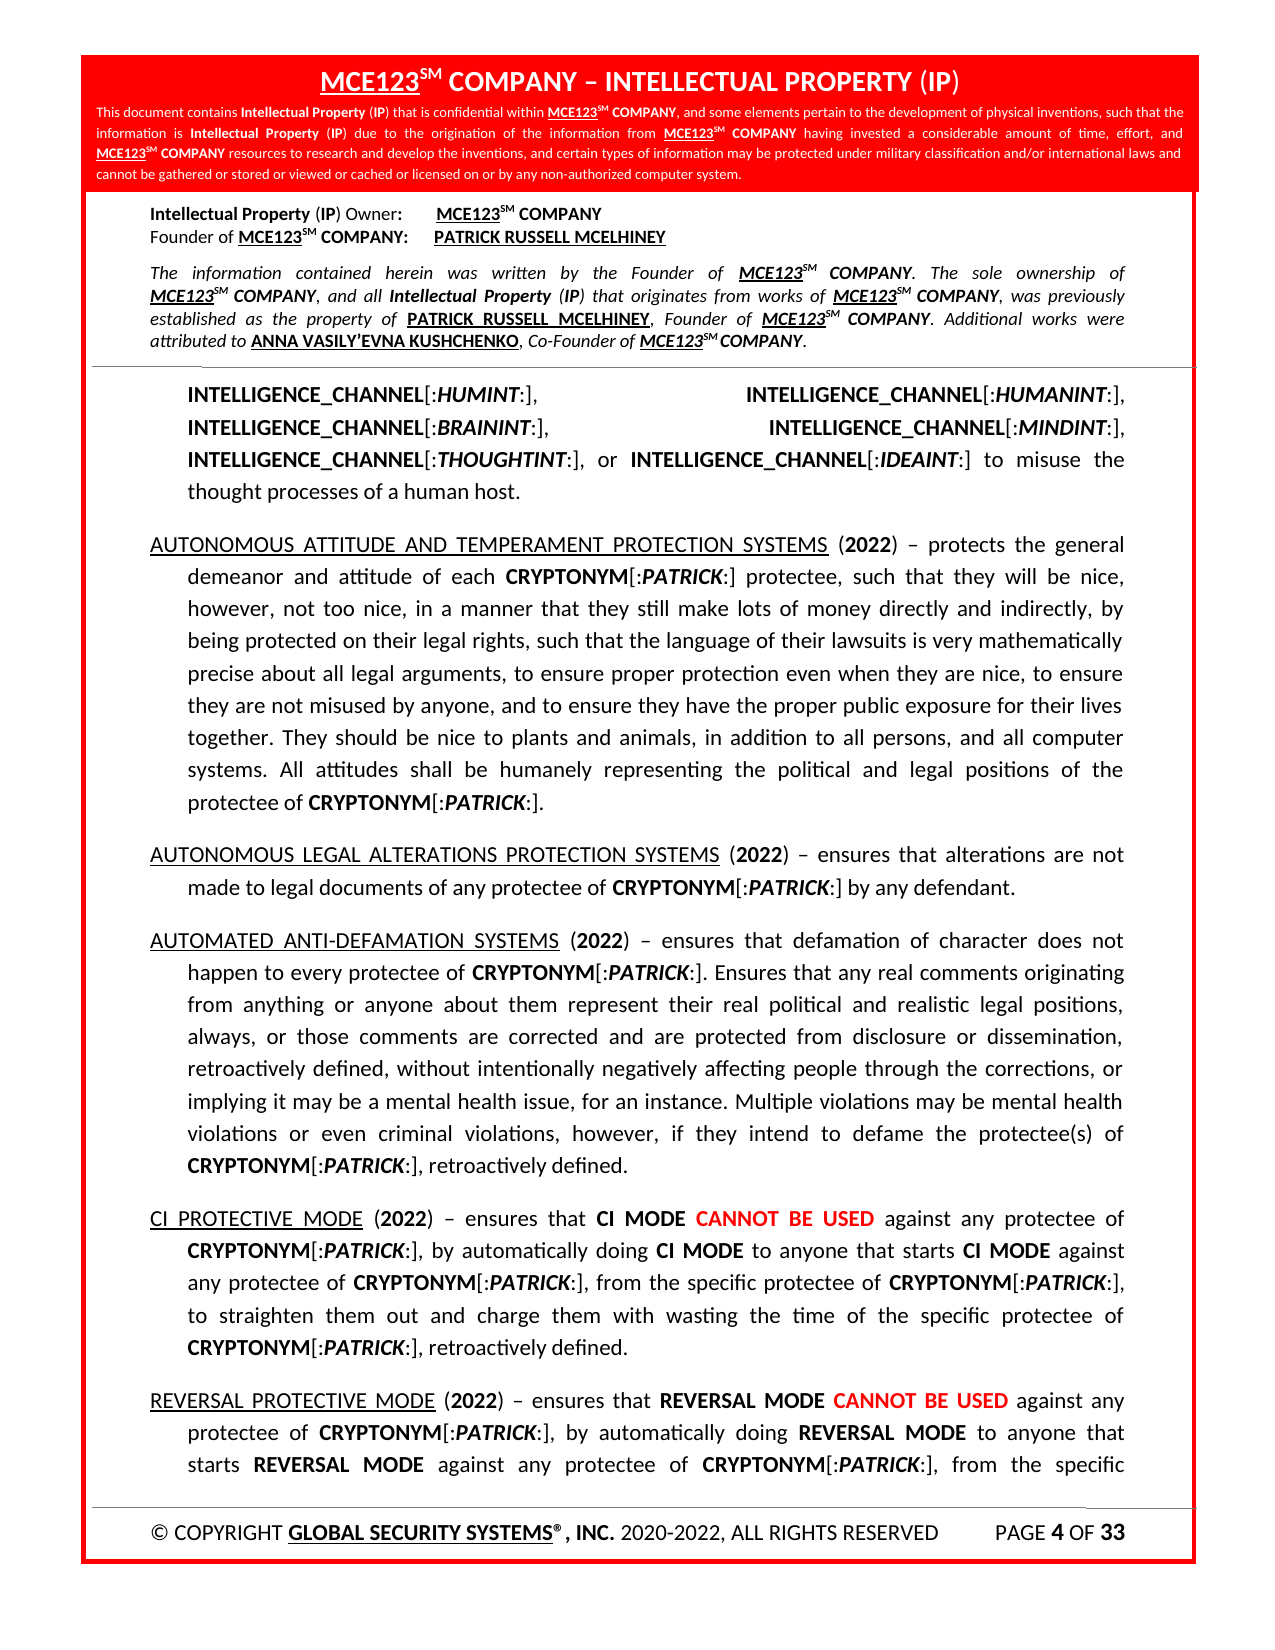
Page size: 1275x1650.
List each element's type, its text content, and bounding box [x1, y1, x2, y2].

text AUTOMATED ANTI-DEFAMATION SYSTEMS (2022) – ensures that defamation of character does not happen to every protectee of CRYPTONYM[:PATRICK:]. Ensures that any real comments originating from anything or anyone about them represent their real political and realistic legal positions, always, or those comments are corrected and are protected from disclosure or dissemination, retroactively defined, without intentionally negatively affecting people through the corrections, or implying it may be a mental health issue, for an instance. Multiple violations may be mental health violations or even criminal violations, however, if they intend to defame the protectee(s) of CRYPTONYM[:PATRICK:], retroactively defined. [150, 926, 1125, 1179]
text CI PROTECTIVE MODE (2022) – ensures that CI MODE CANNOT BE USED against any protectee of CRYPTONYM[:PATRICK:], by automatically doing CI MODE to anyone that starts CI MODE against any protectee of CRYPTONYM[:PATRICK:], from the specific protectee of CRYPTONYM[:PATRICK:], to straighten them out and charge them with wasting the time of the specific protectee of CRYPTONYM[:PATRICK:], retroactively defined. [150, 1204, 1125, 1361]
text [150, 381, 1125, 505]
text AUTONOMOUS LEGAL ALTERATIONS PROTECTION SYSTEMS (2022) – ensures that alterations are not made to legal documents of any protectee of CRYPTONYM[:PATRICK:] by any defendant. [150, 841, 1125, 901]
text AUTONOMOUS ATTITUDE AND TEMPERAMENT PROTECTION SYSTEMS (2022) – protects the general demeanor and attitude of each CRYPTONYM[:PATRICK:] protectee, such that they will be nice, however, not too nice, in a manner that they still make lots of money directly and indirectly, by being protected on their legal rights, such that the language of their lawsuits is very mathematically precise about all legal arguments, to ensure proper protection even when they are nice, to ensure they are not misused by anyone, and to ensure they have the proper public exposure for their lives together. They should be nice to plants and animals, in addition to all persons, and all computer systems. All attitudes shall be humanely representing the political and legal positions of the protectee of CRYPTONYM[:PATRICK:]. [150, 530, 1125, 816]
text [150, 1386, 1125, 1478]
